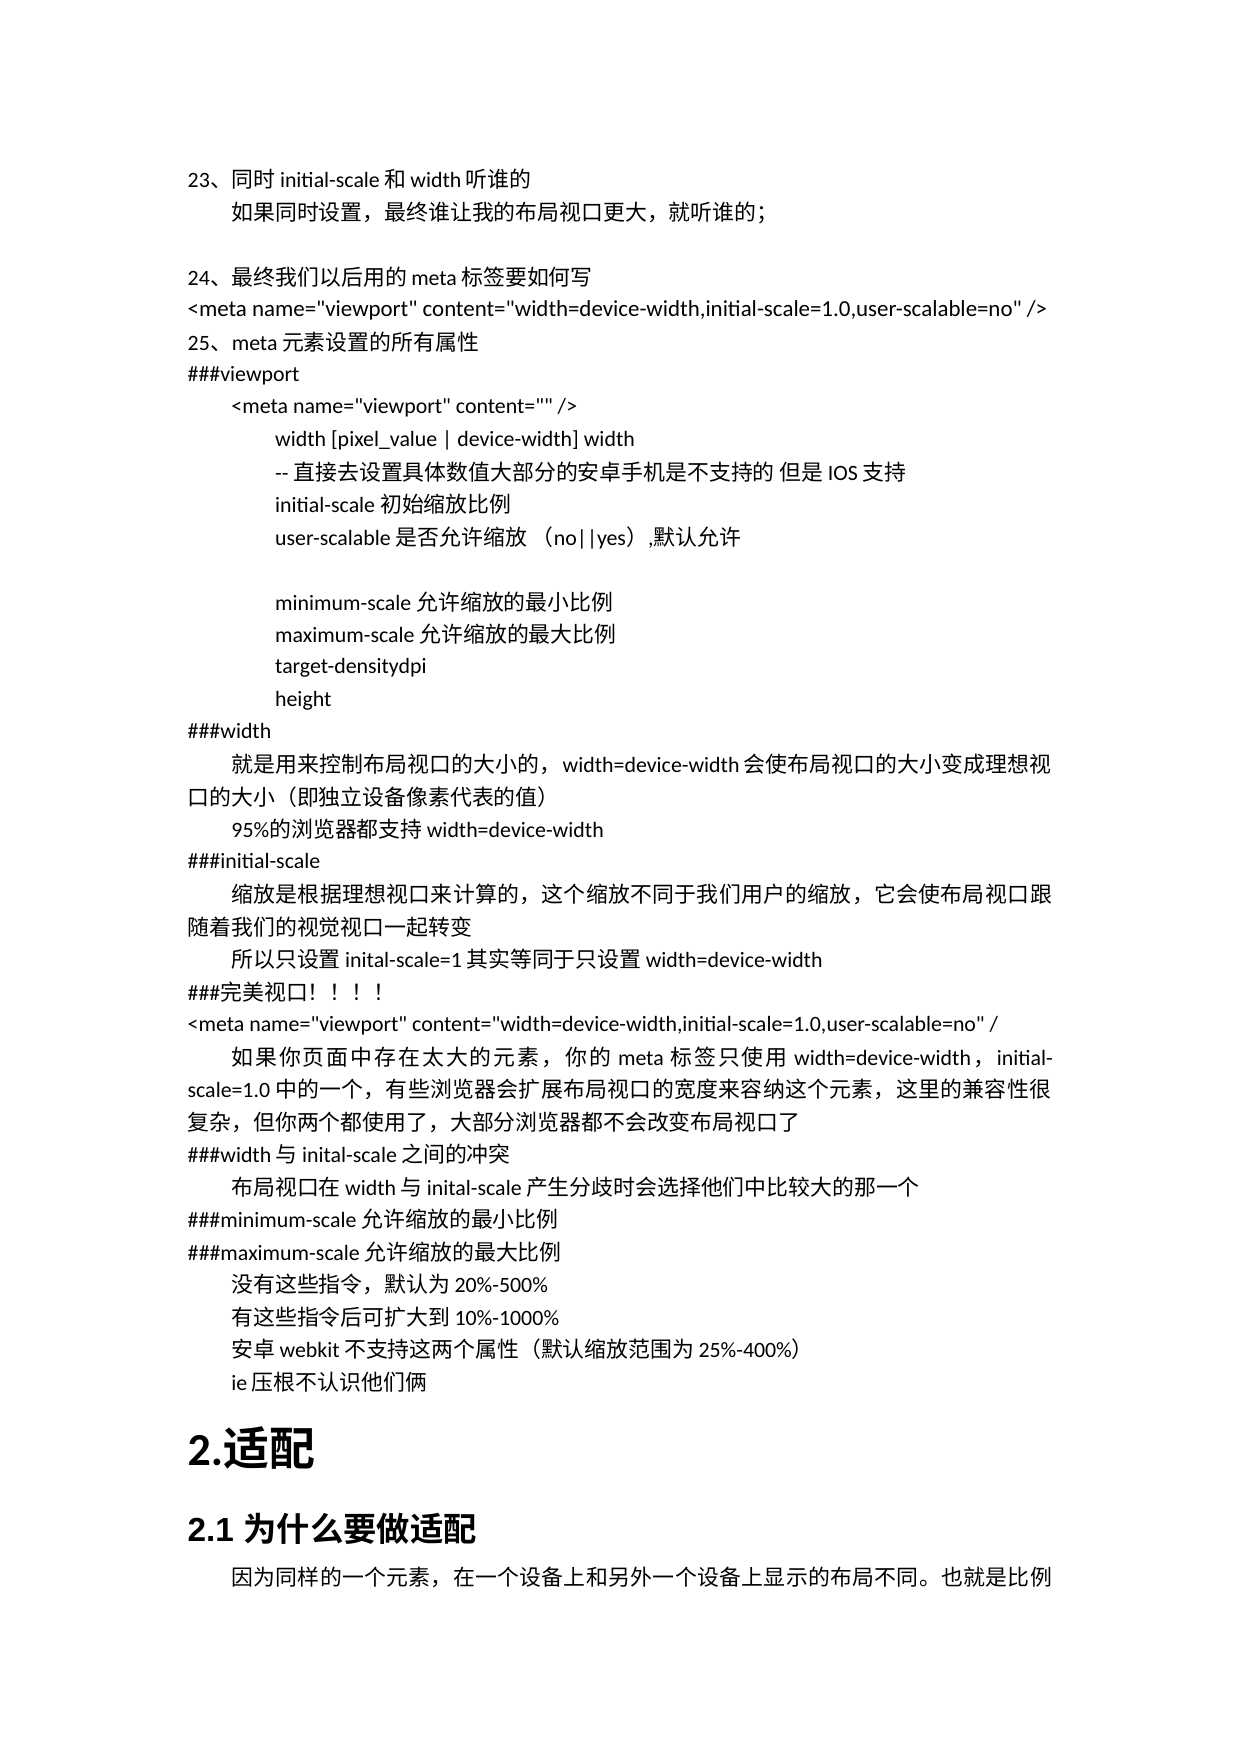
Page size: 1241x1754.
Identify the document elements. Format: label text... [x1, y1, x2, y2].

text 95%的浏览器都支持width=device-width [187, 812, 1053, 844]
text <meta name="viewport" content="width=device-width,initial-scale=1.0,user-scalable=no" / [187, 1007, 1053, 1039]
text minimum-scale 允许缩放的最小比例 [187, 584, 1053, 617]
text target-densitydpi [187, 649, 1053, 682]
text ###完美视口！！！！ [187, 974, 1053, 1007]
subtitle 2.适配 [187, 1397, 1053, 1494]
text ###viewport [187, 357, 1053, 389]
subtitle 2.1 为什么要做适配 [187, 1494, 1053, 1559]
text 就是用来控制布局视口的大小的，width=device-width会使布局视口的大小变成理想视口的大小（即独立设备像素代表的值） [187, 747, 1053, 812]
text 布局视口在width与inital-scale产生分歧时会选择他们中比较大的那一个 [187, 1169, 1053, 1202]
text initial-scale 初始缩放比例 [187, 487, 1053, 519]
text ie压根不认识他们俩 [187, 1364, 1053, 1397]
text ###maximum-scale 允许缩放的最大比例 [187, 1234, 1053, 1267]
text 24、最终我们以后用的meta标签要如何写 [187, 259, 1053, 292]
text ###initial-scale [187, 844, 1053, 877]
text 安卓webkit不支持这两个属性（默认缩放范围为25%-400%） [187, 1332, 1053, 1364]
text 缩放是根据理想视口来计算的，这个缩放不同于我们用户的缩放，它会使布局视口跟随着我们的视觉视口一起转变 [187, 877, 1053, 942]
text <meta name="viewport" content="" /> [187, 389, 1053, 422]
text 有这些指令后可扩大到10%-1000% [187, 1299, 1053, 1332]
text height [187, 682, 1053, 714]
text -- 直接去设置具体数值大部分的安卓手机是不支持的 但是IOS支持 [187, 454, 1053, 487]
text 23、同时initial-scale和width听谁的 [187, 162, 1053, 194]
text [187, 1559, 1053, 1592]
text ###width与inital-scale之间的冲突 [187, 1137, 1053, 1169]
text maximum-scale 允许缩放的最大比例 [187, 617, 1053, 649]
text ###minimum-scale 允许缩放的最小比例 [187, 1202, 1053, 1234]
text user-scalable 是否允许缩放 （no||yes）,默认允许 [187, 519, 1053, 552]
text 25、meta元素设置的所有属性 [187, 324, 1053, 357]
text width [pixel_value | device-width] width [187, 422, 1053, 454]
text 如果你页面中存在太大的元素，你的meta标签只使用width=device-width，initial-scale=1.0中的一个，有些浏览器会扩展布局视口的宽度来容纳这个元素，这里的兼容性很复杂，但你两个都使用了，大部分浏览器都不会改变布局视口了 [187, 1039, 1053, 1137]
text ###width [187, 714, 1053, 747]
text 没有这些指令，默认为20%-500% [187, 1267, 1053, 1299]
text 所以只设置inital-scale=1其实等同于只设置width=device-width [187, 942, 1053, 974]
text <meta name="viewport" content="width=device-width,initial-scale=1.0,user-scalable=no" /> [187, 292, 1053, 324]
text 如果同时设置，最终谁让我的布局视口更大，就听谁的； [187, 194, 1053, 227]
